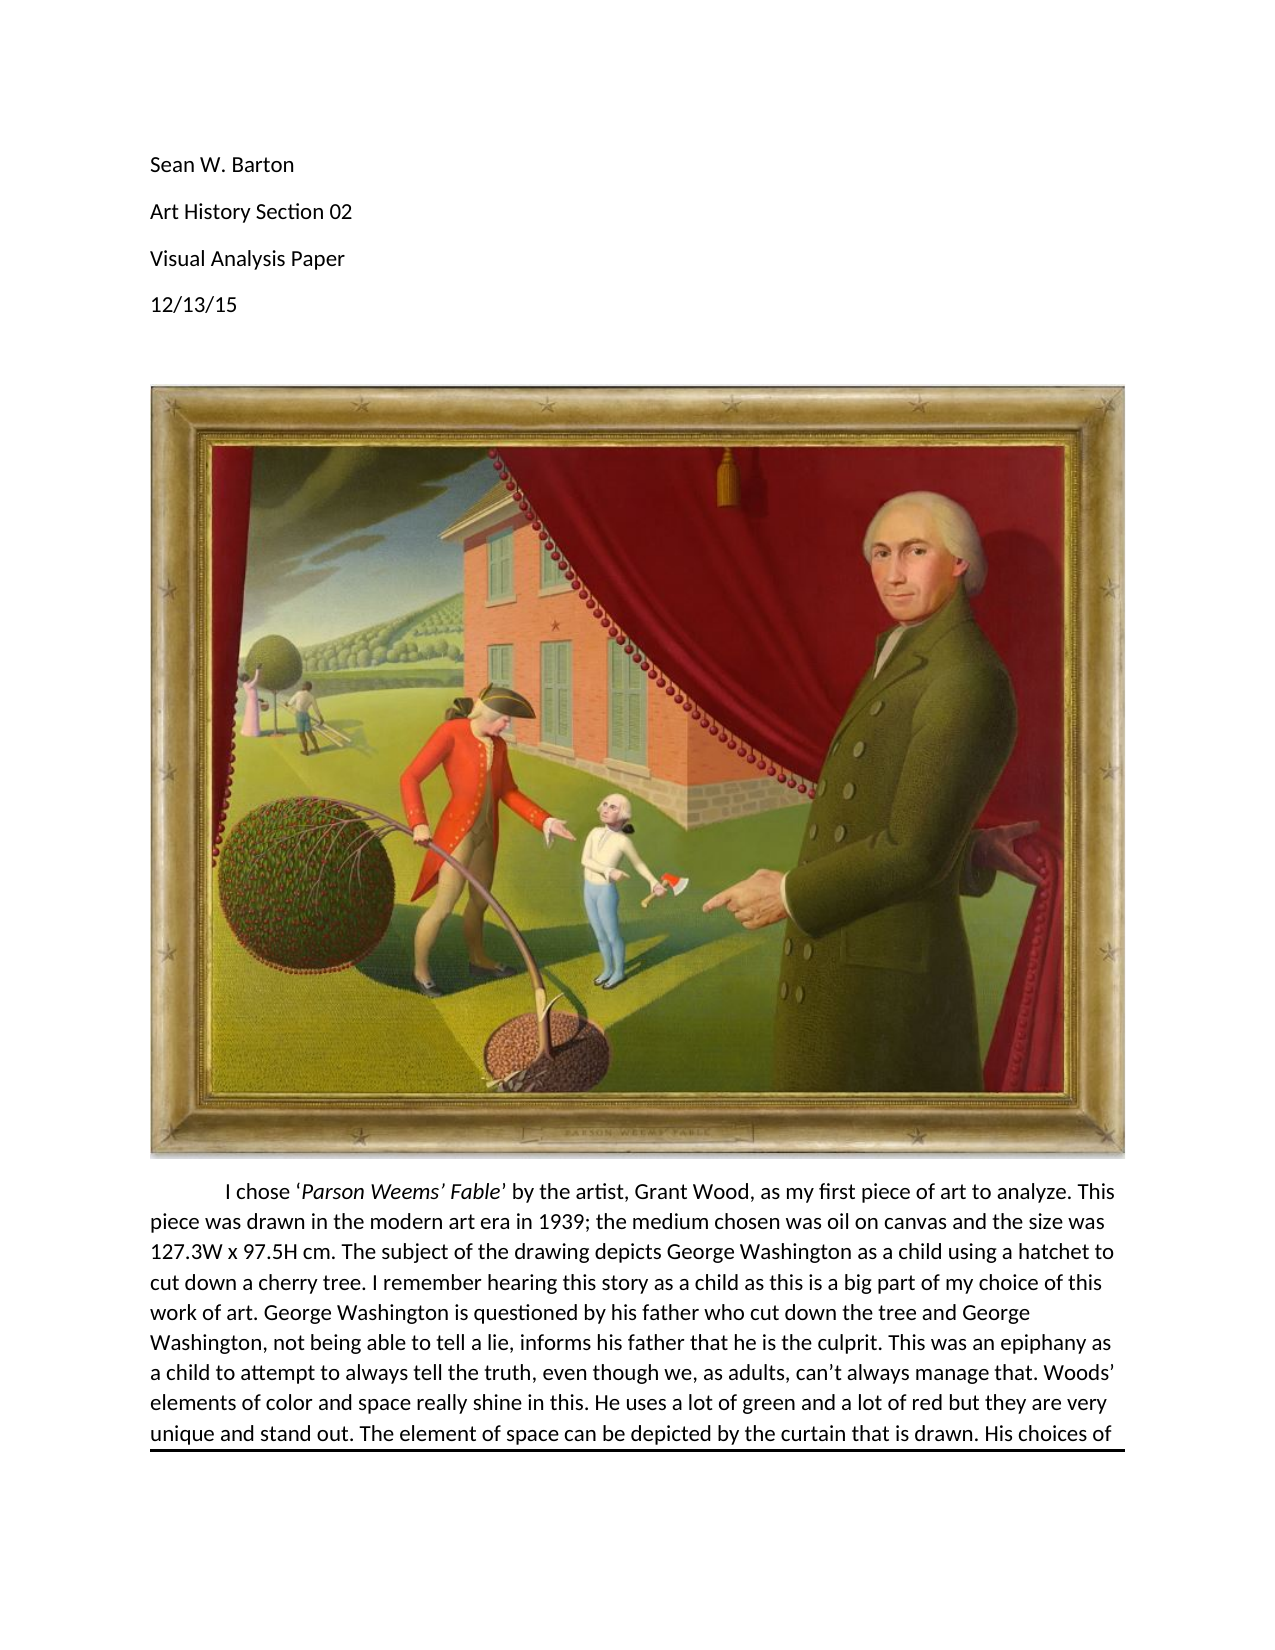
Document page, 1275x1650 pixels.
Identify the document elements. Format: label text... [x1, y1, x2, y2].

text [150, 1177, 1125, 1449]
text 12/13/15 [150, 291, 1125, 319]
picture [150, 384, 1125, 1159]
text Sean W. Barton [150, 150, 1125, 178]
text Art History Section 02 [150, 197, 1125, 225]
text Visual Analysis Paper [150, 244, 1125, 272]
